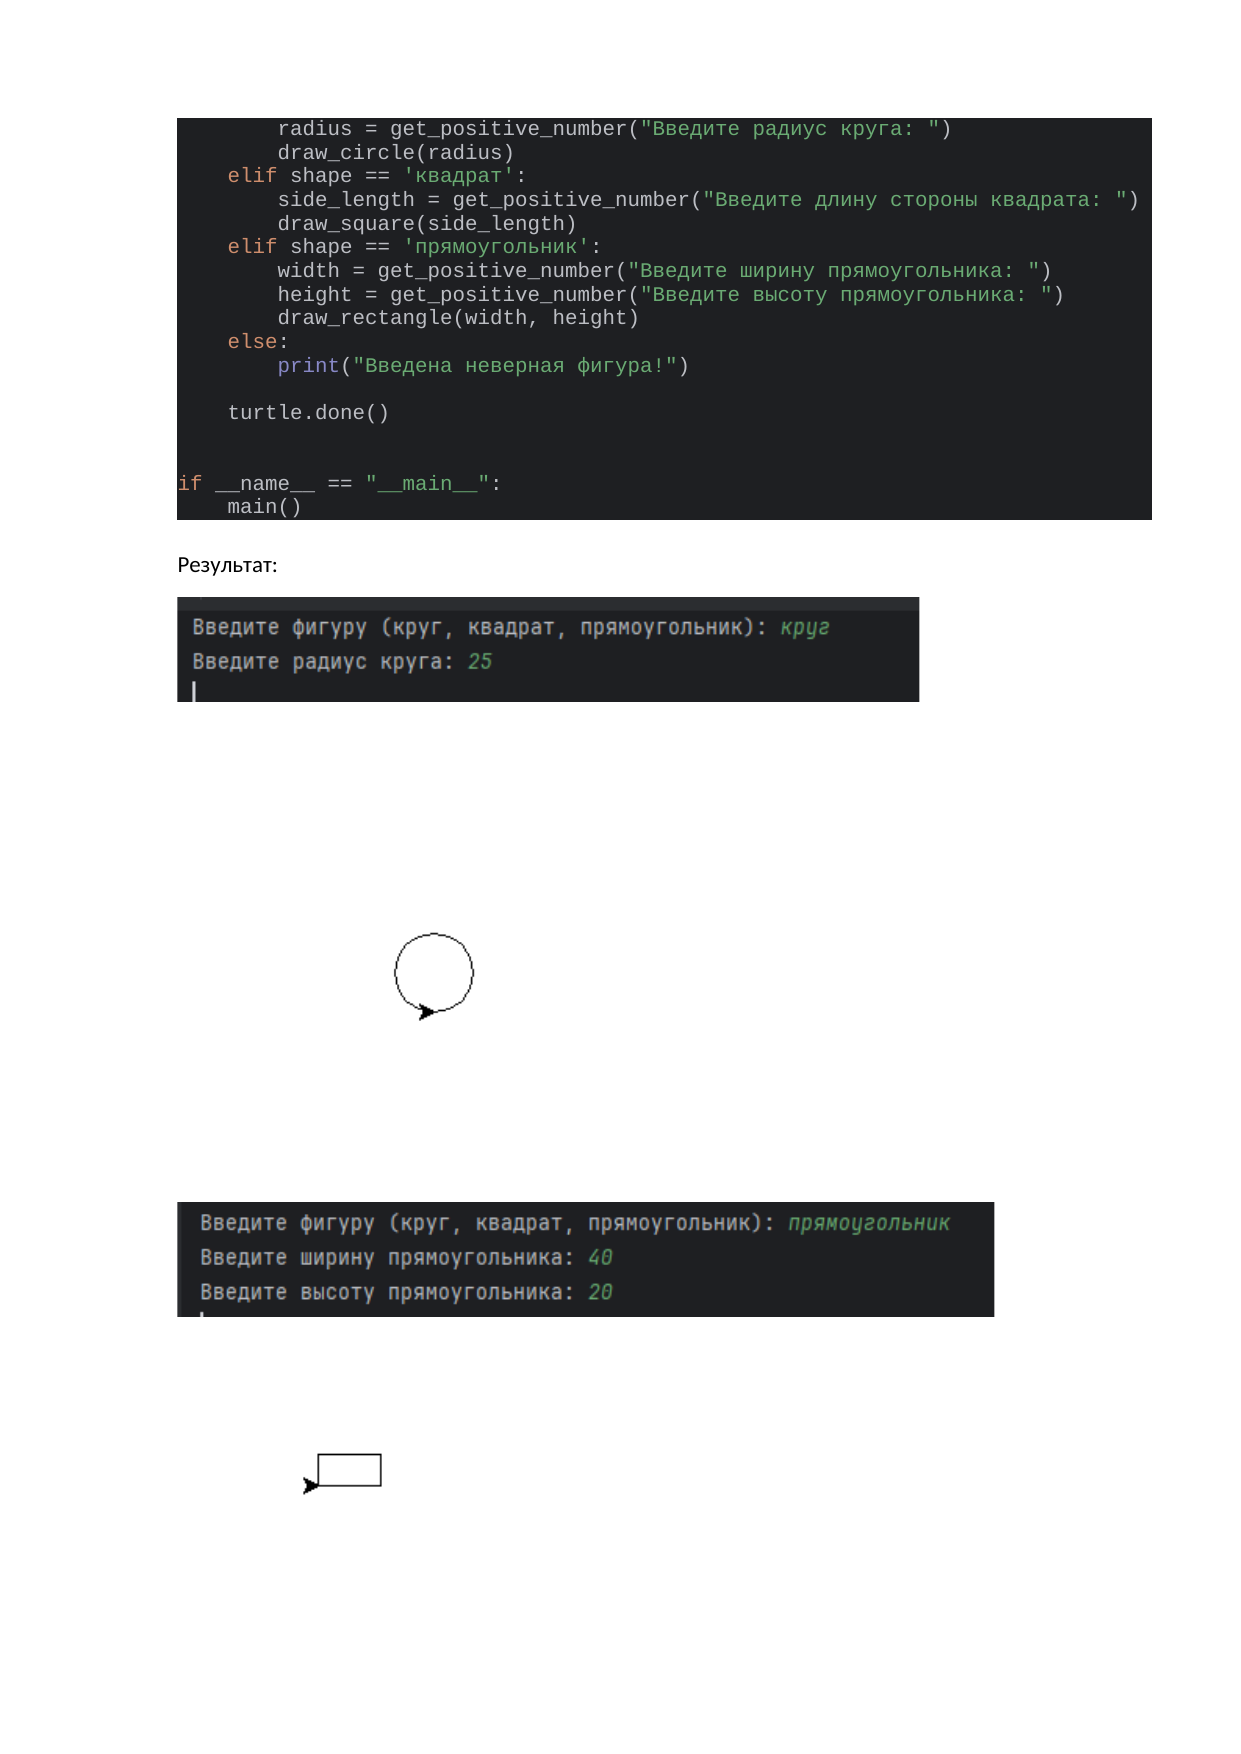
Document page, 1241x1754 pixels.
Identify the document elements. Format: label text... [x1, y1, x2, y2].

picture [177, 720, 734, 1184]
picture [177, 1335, 568, 1609]
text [177, 118, 1152, 520]
picture [177, 1202, 995, 1317]
text Результат: [177, 520, 1152, 578]
picture [177, 597, 920, 702]
